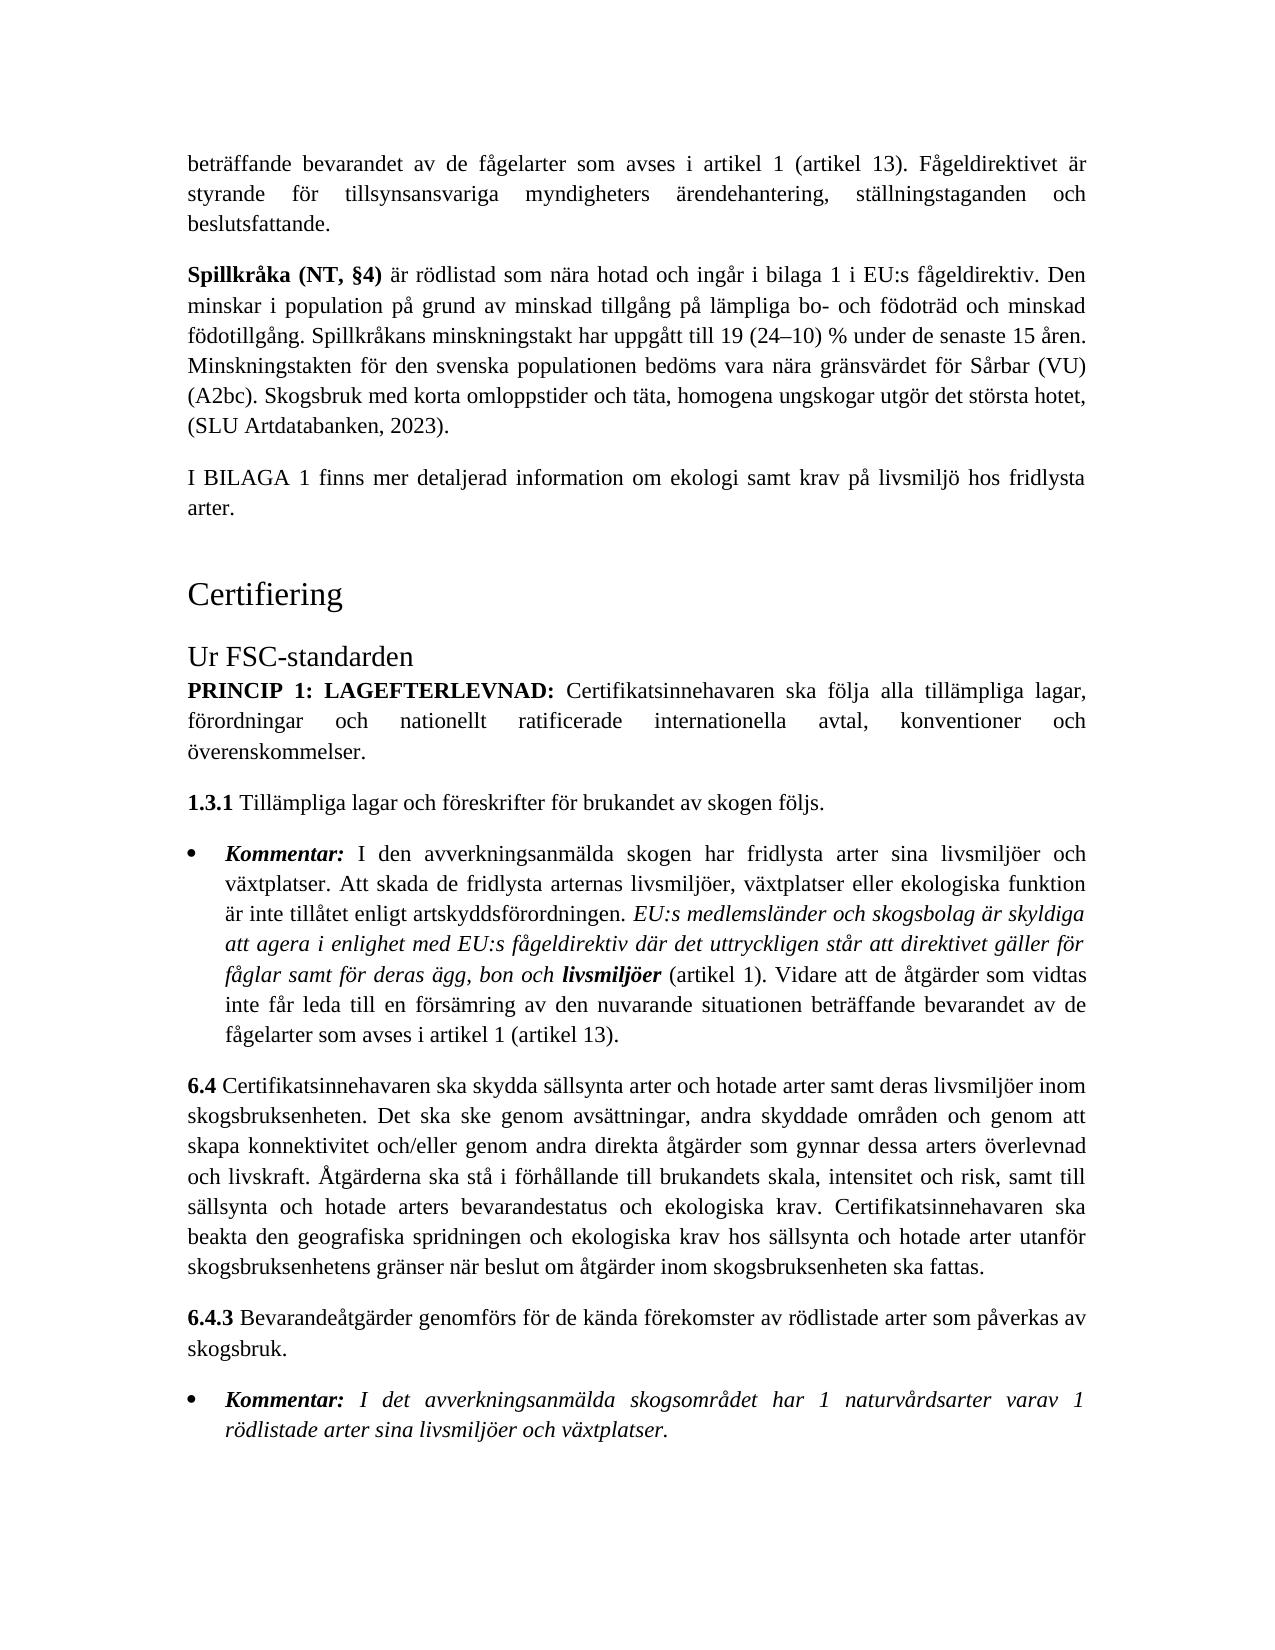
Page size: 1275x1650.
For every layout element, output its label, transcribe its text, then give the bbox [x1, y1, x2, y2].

text 6.4 Certifikatsinnehavaren ska skydda sällsynta arter och hotade arter samt deras livsmiljöer inom skogsbruksenheten. Det ska ske genom avsättningar, andra skyddade områden och genom att skapa konnektivitet och/eller genom andra direkta åtgärder som gynnar dessa arters överlevnad och livskraft. Åtgärderna ska stå i förhållande till brukandets skala, intensitet och risk, samt till sällsynta och hotade arters bevarandestatus och ekologiska krav. Certifikatsinnehavaren ska beakta den geografiska spridningen och ekologiska krav hos sällsynta och hotade arter utanför skogsbruksenhetens gränser när beslut om åtgärder inom skogsbruksenheten ska fattas. [187, 1072, 1087, 1280]
text I BILAGA 1 finns mer detaljerad information om ekologi samt krav på livsmiljö hos fridlysta arter. [187, 463, 1087, 520]
text 6.4.3 Bevarandeåtgärder genomförs för de kända förekomster av rödlistade arter som påverkas av skogsbruk. [187, 1304, 1087, 1361]
text PRINCIP 1: LAGEFTERLEVNAD: Certifikatsinnehavaren ska följa alla tillämpliga lagar, förordningar och nationellt ratificerade internationella avtal, konventioner och överenskommelser. [187, 677, 1087, 764]
list Kommentar: I det avverkningsanmälda skogsområdet har 1 naturvårdsarter varav 1 rödlistade arter sina livsmiljöer och växtplatser. [187, 1386, 1087, 1442]
text 1.3.1 Tillämpliga lagar och föreskrifter för brukandet av skogen följs. [187, 789, 1087, 815]
text Spillkråka (NT, §4) är rödlistad som nära hotad och ingår i bilaga 1 i EU:s fågeldirektiv. Den minskar i population på grund av minskad tillgång på lämpliga bo- och födoträd och minskad födotillgång. Spillkråkans minskningstakt har uppgått till 19 (24–10) % under de senaste 15 åren. Minskningstakten för den svenska populationen bedöms vara nära gränsvärdet för Sårbar (VU) (A2bc). Skogsbruk med korta omloppstider och täta, homogena ungskogar utgör det största hotet, (SLU Artdatabanken, 2023). [187, 261, 1087, 439]
list Kommentar: I den avverkningsanmälda skogen har fridlysta arter sina livsmiljöer och växtplatser. Att skada de fridlysta arternas livsmiljöer, växtplatser eller ekologiska funktion är inte tillåtet enligt artskyddsförordningen. EU:s medlemsländer och skogsbolag är skyldiga att agera i enlighet med EU:s fågeldirektiv där det uttryckligen står att direktivet gäller för fåglar samt för deras ägg, bon och livsmiljöer (artikel 1). Vidare att de åtgärder som vidtas inte får leda till en försämring av den nuvarande situationen beträffande bevarandet av de fågelarter som avses i artikel 1 (artikel 13). [187, 840, 1087, 1047]
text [187, 150, 1087, 237]
subtitle Ur FSC-standarden [187, 639, 1087, 672]
subtitle Certifiering [187, 574, 1087, 612]
